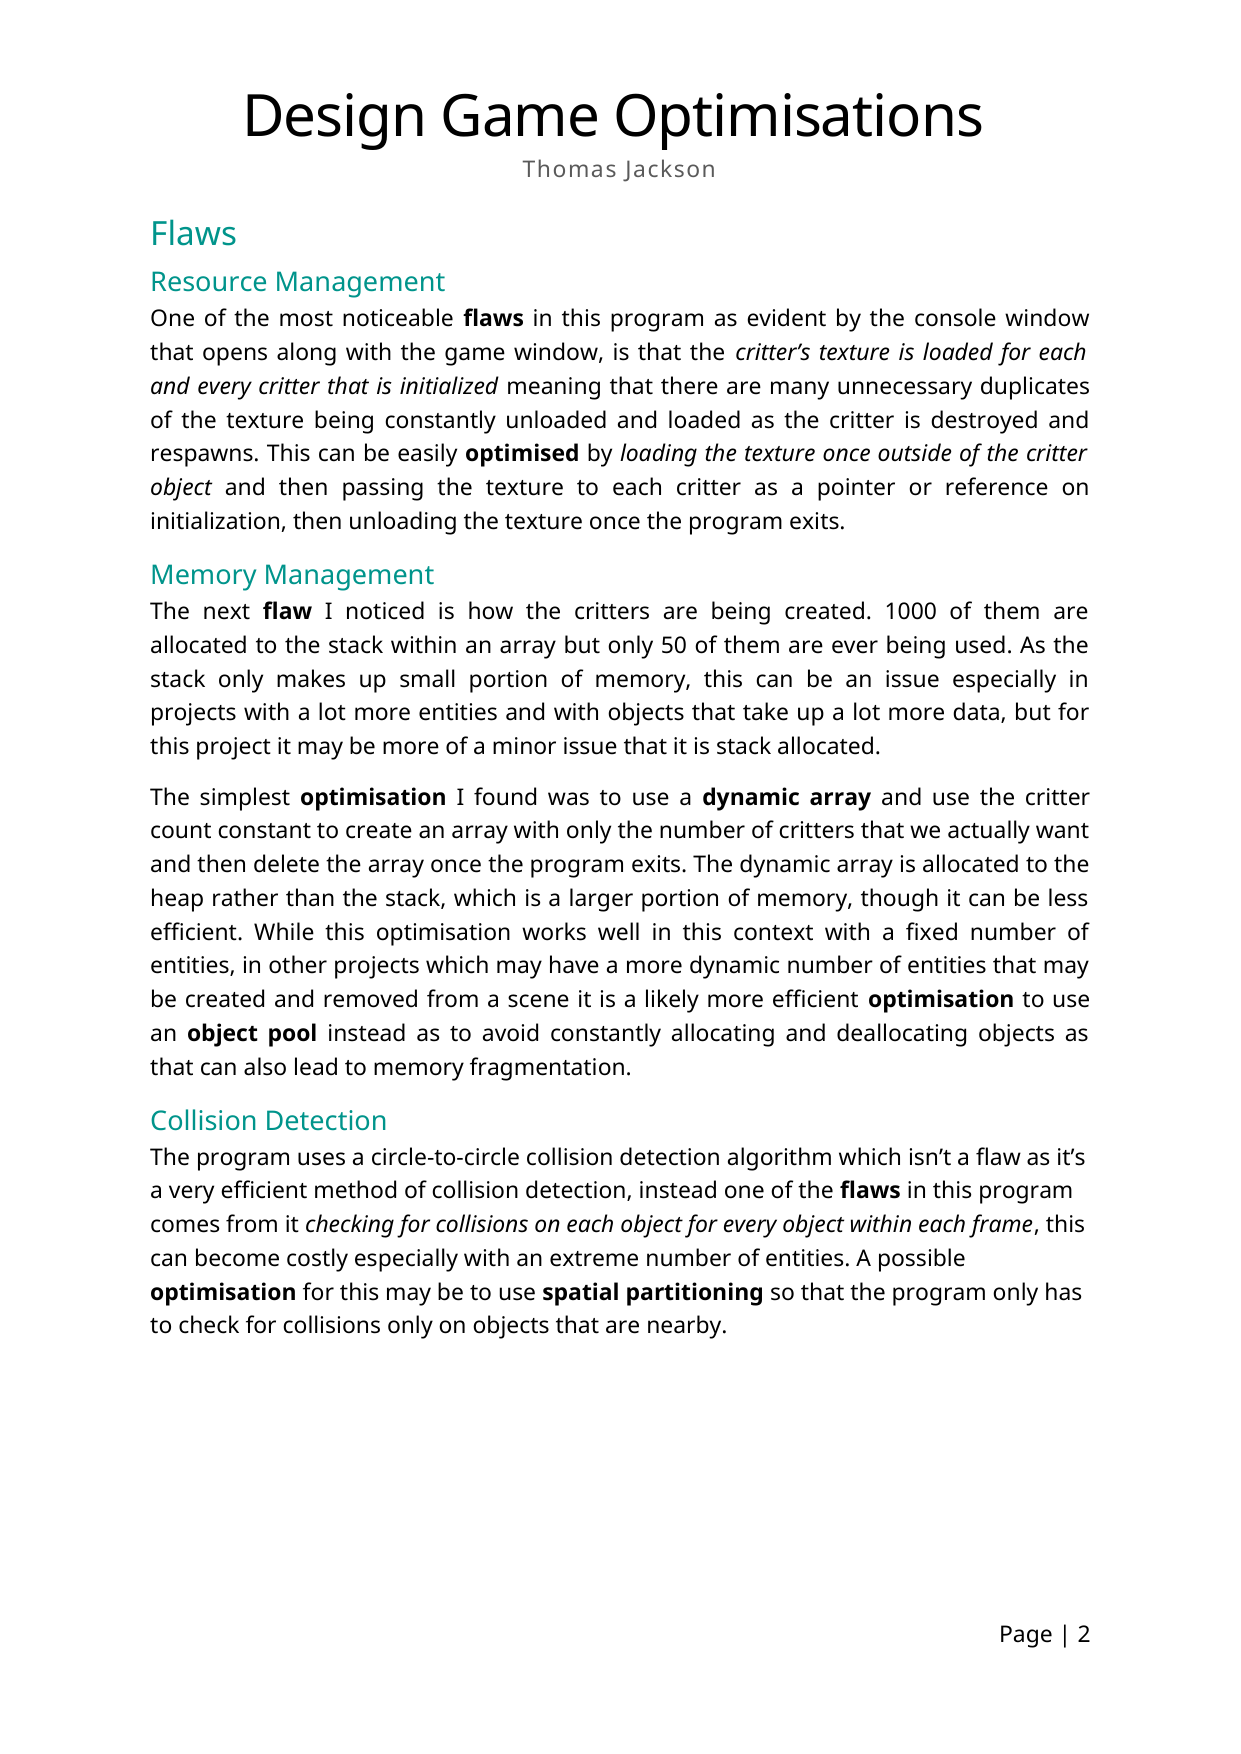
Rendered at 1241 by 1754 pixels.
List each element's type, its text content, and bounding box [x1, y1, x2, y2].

text The program uses a circle-to-circle collision detection algorithm which isn’t a flaw as it’s a very efficient method of collision detection, instead one of the flaws in this program comes from it checking for collisions on each object for every object within each frame, this can become costly especially with an extreme number of entities. A possible optimisation for this may be to use spatial partitioning so that the program only has to check for collisions only on objects that are nearby. [150, 1141, 1090, 1341]
text The simplest optimisation I found was to use a dynamic array and use the critter count constant to create an array with only the number of critters that we actually want and then delete the array once the program exits. The dynamic array is allocated to the heap rather than the stack, which is a larger portion of memory, though it can be less efficient. While this optimisation works well in this context with a fixed number of entities, in other projects which may have a more dynamic number of entities that may be created and removed from a scene it is a likely more efficient optimisation to use an object pool instead as to avoid constantly allocating and deallocating objects as that can also lead to memory fragmentation. [150, 781, 1090, 1082]
text One of the most noticeable flaws in this program as evident by the console window that opens along with the game window, is that the critter’s texture is loaded for each and every critter that is initialized meaning that there are many unnecessary duplicates of the texture being constantly unloaded and loaded as the critter is destroyed and respawns. This can be easily optimised by loading the texture once outside of the critter object and then passing the texture to each critter as a pointer or reference on initialization, then unloading the texture once the program exits. [150, 302, 1090, 536]
subtitle Memory Management [150, 555, 1090, 592]
text The next flaw I noticed is how the critters are being created. 1000 of them are allocated to the stack within an array but only 50 of them are ever being used. As the stack only makes up small portion of memory, this can be an issue especially in projects with a lot more entities and with objects that take up a lot more data, but for this project it may be more of a minor issue that it is stack allocated. [150, 595, 1090, 761]
subtitle Collision Detection [150, 1101, 1090, 1138]
subtitle Flaws [150, 209, 1090, 255]
subtitle Resource Management [150, 263, 1090, 299]
